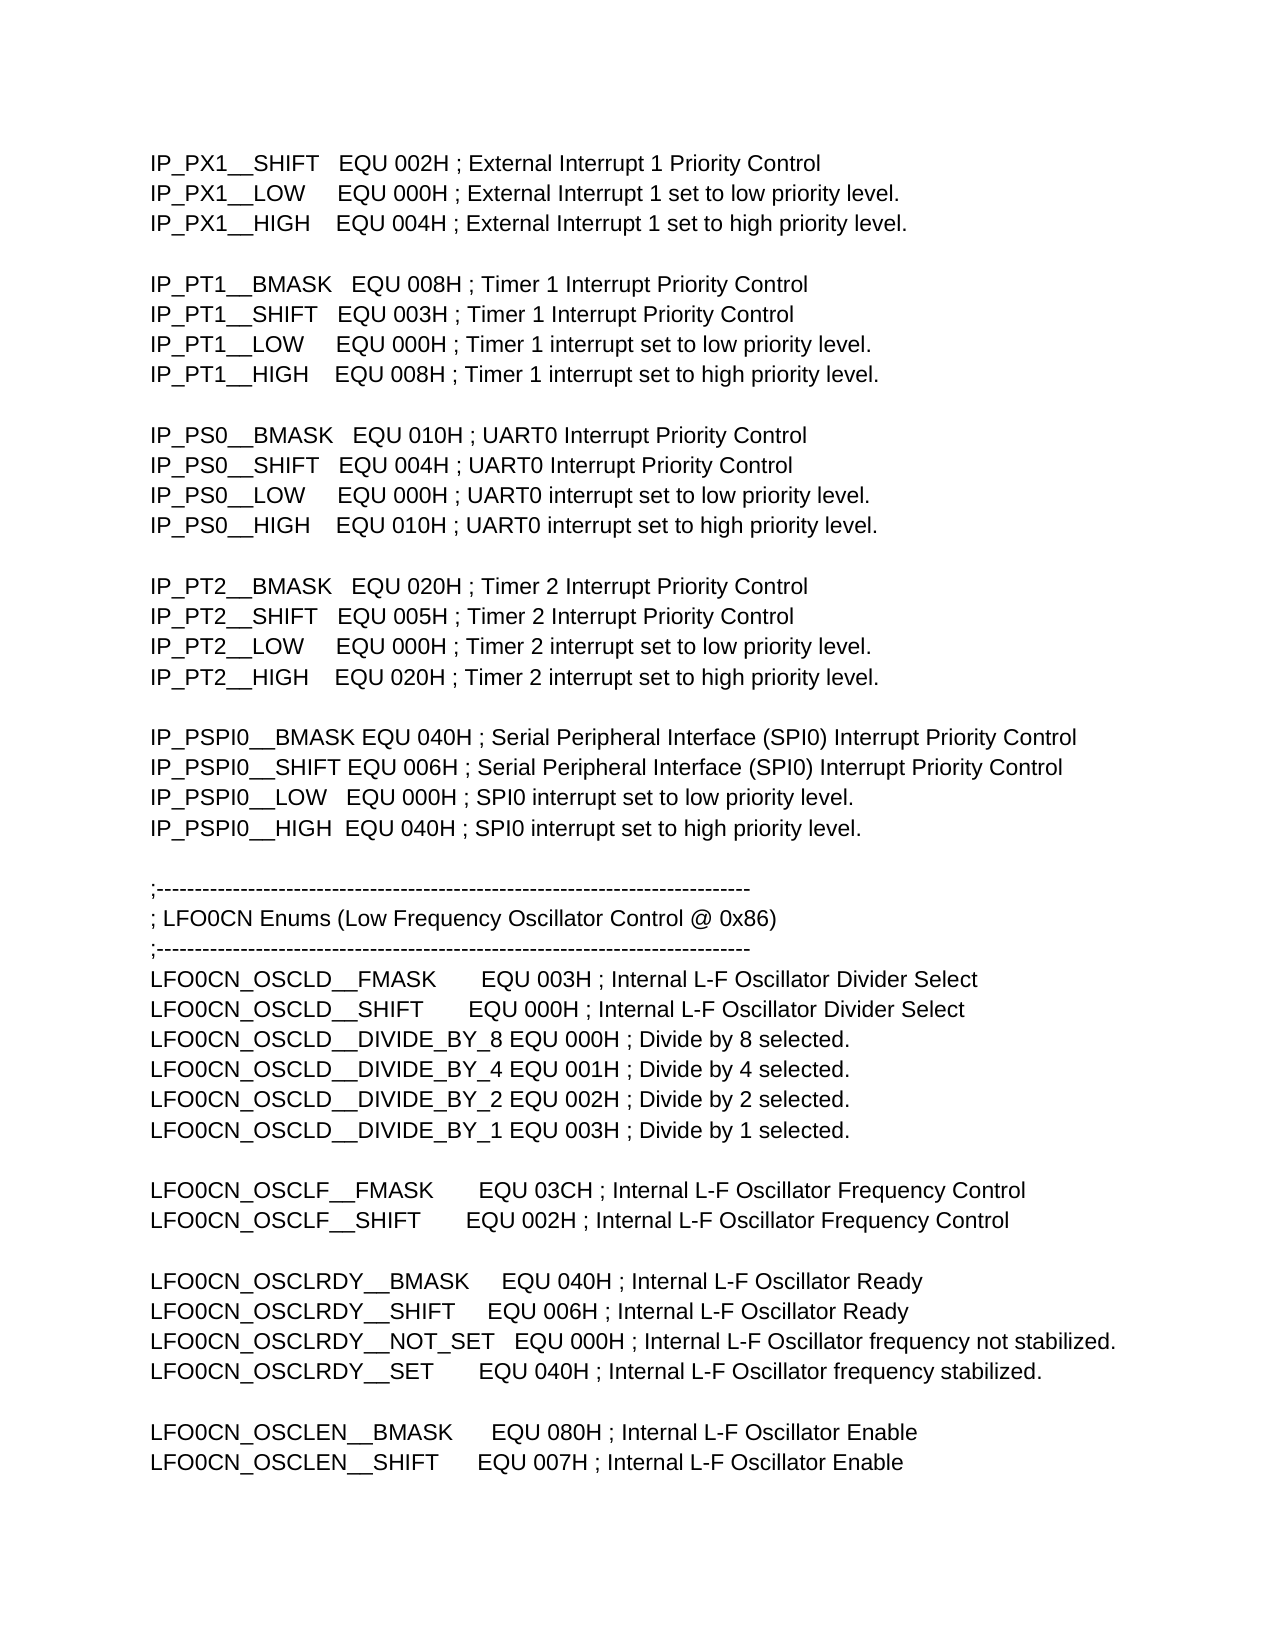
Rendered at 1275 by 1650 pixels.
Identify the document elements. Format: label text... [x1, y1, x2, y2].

text LFO0CN_OSCLD__DIVIDE_BY_4 EQU 001H ; Divide by 4 selected. [150, 1056, 1125, 1083]
text LFO0CN_OSCLD__FMASK EQU 003H ; Internal L-F Oscillator Divider Select [150, 966, 1125, 992]
text IP_PX1__HIGH EQU 004H ; External Interrupt 1 set to high priority level. [150, 210, 1125, 237]
text IP_PSPI0__LOW EQU 000H ; SPI0 interrupt set to low priority level. [150, 784, 1125, 811]
text IP_PT2__SHIFT EQU 005H ; Timer 2 Interrupt Priority Control [150, 603, 1125, 629]
text LFO0CN_OSCLD__DIVIDE_BY_2 EQU 002H ; Divide by 2 selected. [150, 1086, 1125, 1113]
text IP_PT1__BMASK EQU 008H ; Timer 1 Interrupt Priority Control [150, 271, 1125, 297]
text LFO0CN_OSCLRDY__SHIFT EQU 006H ; Internal L-F Oscillator Ready [150, 1298, 1125, 1324]
text IP_PS0__SHIFT EQU 004H ; UART0 Interrupt Priority Control [150, 452, 1125, 478]
text IP_PSPI0__BMASK EQU 040H ; Serial Peripheral Interface (SPI0) Interrupt Priority Control [150, 724, 1125, 750]
text IP_PX1__LOW EQU 000H ; External Interrupt 1 set to low priority level. [150, 180, 1125, 207]
text LFO0CN_OSCLF__FMASK EQU 03CH ; Internal L-F Oscillator Frequency Control [150, 1177, 1125, 1203]
text IP_PS0__HIGH EQU 010H ; UART0 interrupt set to high priority level. [150, 512, 1125, 539]
text IP_PSPI0__HIGH EQU 040H ; SPI0 interrupt set to high priority level. [150, 814, 1125, 841]
text LFO0CN_OSCLRDY__SET EQU 040H ; Internal L-F Oscillator frequency stabilized. [150, 1358, 1125, 1385]
text IP_PS0__BMASK EQU 010H ; UART0 Interrupt Priority Control [150, 422, 1125, 448]
text IP_PT2__LOW EQU 000H ; Timer 2 interrupt set to low priority level. [150, 633, 1125, 660]
text LFO0CN_OSCLRDY__BMASK EQU 040H ; Internal L-F Oscillator Ready [150, 1268, 1125, 1294]
text IP_PT1__SHIFT EQU 003H ; Timer 1 Interrupt Priority Control [150, 301, 1125, 327]
text IP_PSPI0__SHIFT EQU 006H ; Serial Peripheral Interface (SPI0) Interrupt Priority Control [150, 754, 1125, 781]
text LFO0CN_OSCLEN__SHIFT EQU 007H ; Internal L-F Oscillator Enable [150, 1449, 1125, 1475]
text LFO0CN_OSCLEN__BMASK EQU 080H ; Internal L-F Oscillator Enable [150, 1419, 1125, 1445]
text IP_PX1__SHIFT EQU 002H ; External Interrupt 1 Priority Control [150, 150, 1125, 176]
text IP_PT2__HIGH EQU 020H ; Timer 2 interrupt set to high priority level. [150, 663, 1125, 690]
text LFO0CN_OSCLD__DIVIDE_BY_1 EQU 003H ; Divide by 1 selected. [150, 1117, 1125, 1143]
text IP_PS0__LOW EQU 000H ; UART0 interrupt set to low priority level. [150, 482, 1125, 509]
text LFO0CN_OSCLD__SHIFT EQU 000H ; Internal L-F Oscillator Divider Select [150, 996, 1125, 1022]
text ; LFO0CN Enums (Low Frequency Oscillator Control @ 0x86) [150, 905, 1125, 932]
text LFO0CN_OSCLRDY__NOT_SET EQU 000H ; Internal L-F Oscillator frequency not stabilized. [150, 1328, 1125, 1354]
text IP_PT1__HIGH EQU 008H ; Timer 1 interrupt set to high priority level. [150, 361, 1125, 388]
text IP_PT2__BMASK EQU 020H ; Timer 2 Interrupt Priority Control [150, 573, 1125, 599]
text LFO0CN_OSCLD__DIVIDE_BY_8 EQU 000H ; Divide by 8 selected. [150, 1026, 1125, 1052]
text IP_PT1__LOW EQU 000H ; Timer 1 interrupt set to low priority level. [150, 331, 1125, 358]
text ;------------------------------------------------------------------------------ [150, 875, 1125, 901]
text ;------------------------------------------------------------------------------ [150, 935, 1125, 962]
text LFO0CN_OSCLF__SHIFT EQU 002H ; Internal L-F Oscillator Frequency Control [150, 1207, 1125, 1234]
